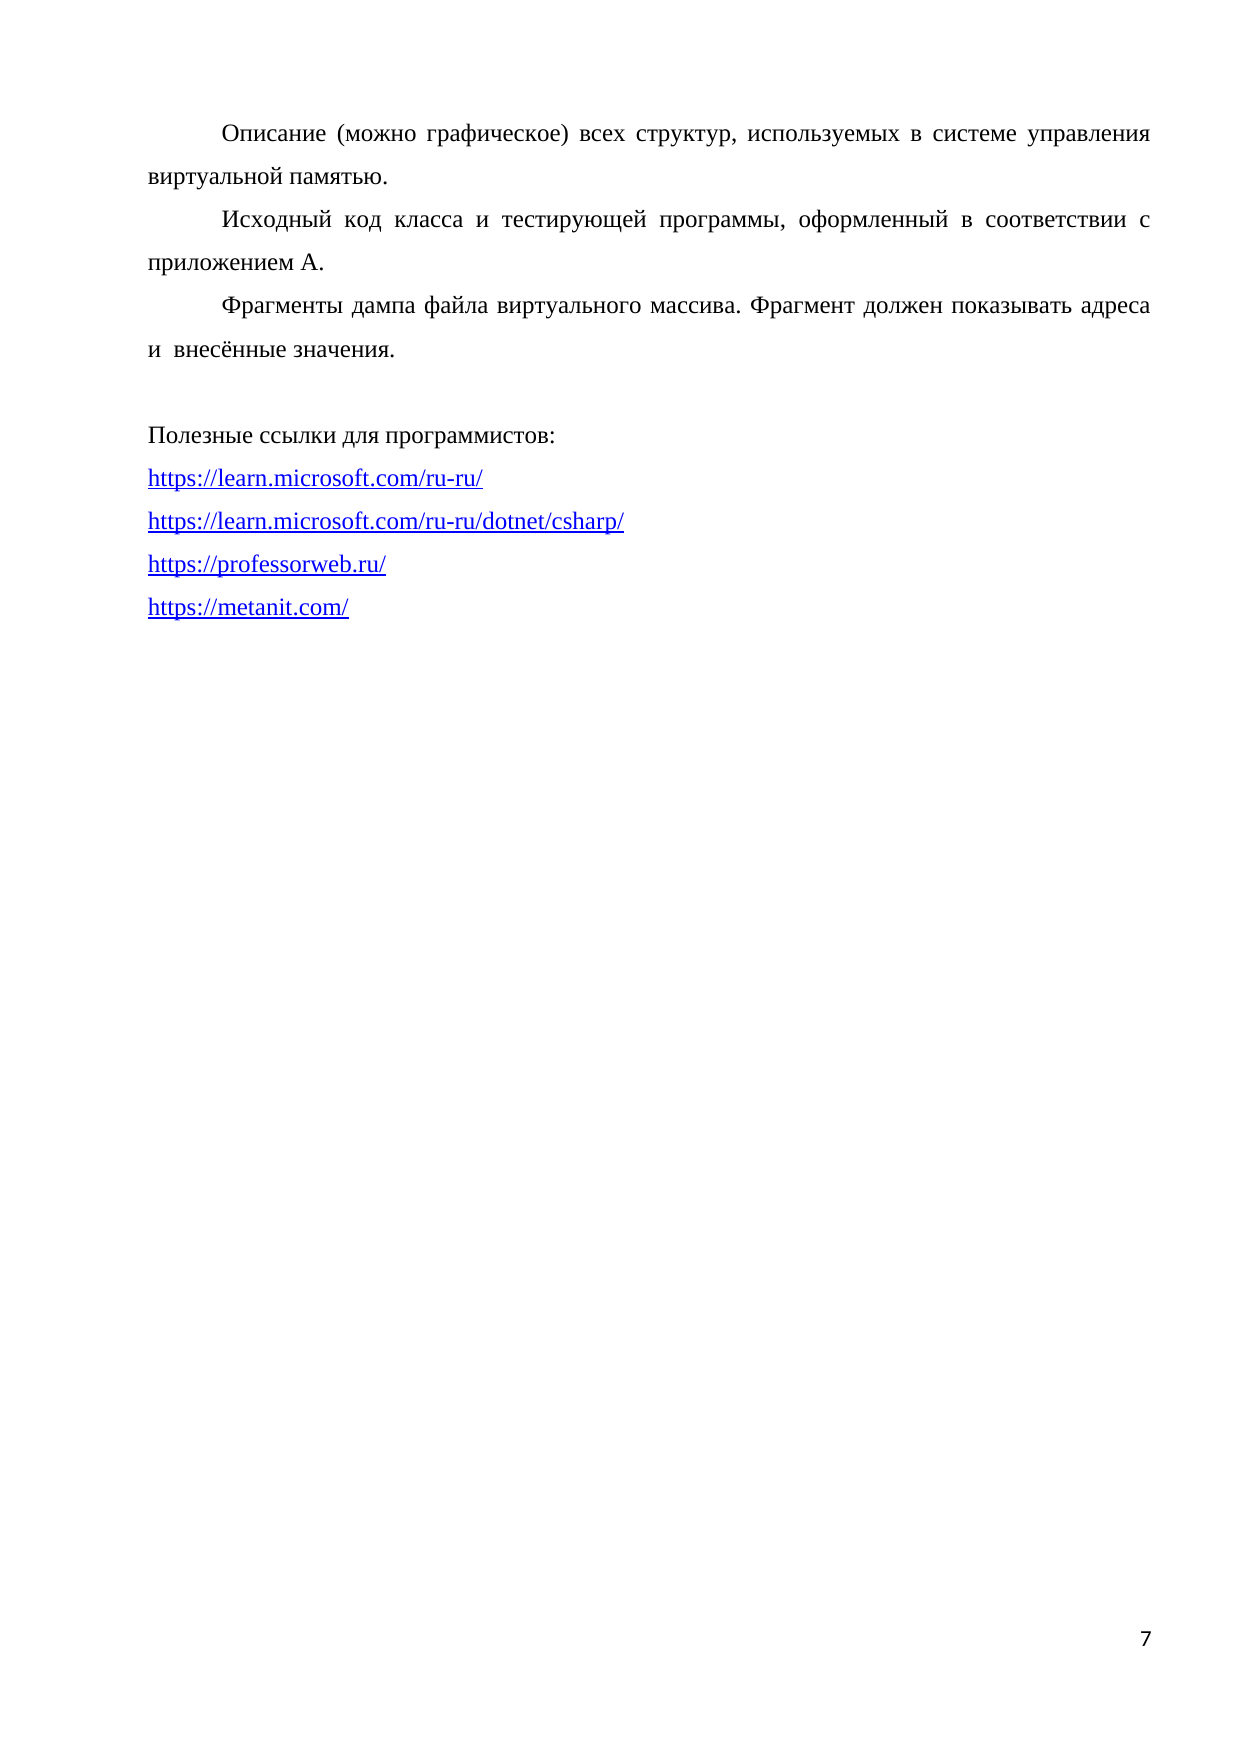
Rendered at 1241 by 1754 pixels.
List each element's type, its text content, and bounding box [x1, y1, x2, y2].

text https://metanit.com/ [148, 592, 1152, 621]
text https://learn.microsoft.com/ru-ru/dotnet/csharp/ [148, 506, 1152, 535]
text Исходный код класса и тестирующей программы, оформленный в соответствии с приложением А. [148, 204, 1152, 276]
text Полезные ссылки для программистов: [148, 420, 1152, 449]
text https://learn.microsoft.com/ru-ru/ [148, 463, 1152, 492]
text Описание (можно графическое) всех структур, используемых в системе управления виртуальной памятью. [148, 118, 1152, 190]
text Фрагменты дампа файла виртуального массива. Фрагмент должен показывать адреса и внесённые значения. [148, 291, 1152, 362]
text https://professorweb.ru/ [148, 549, 1152, 578]
